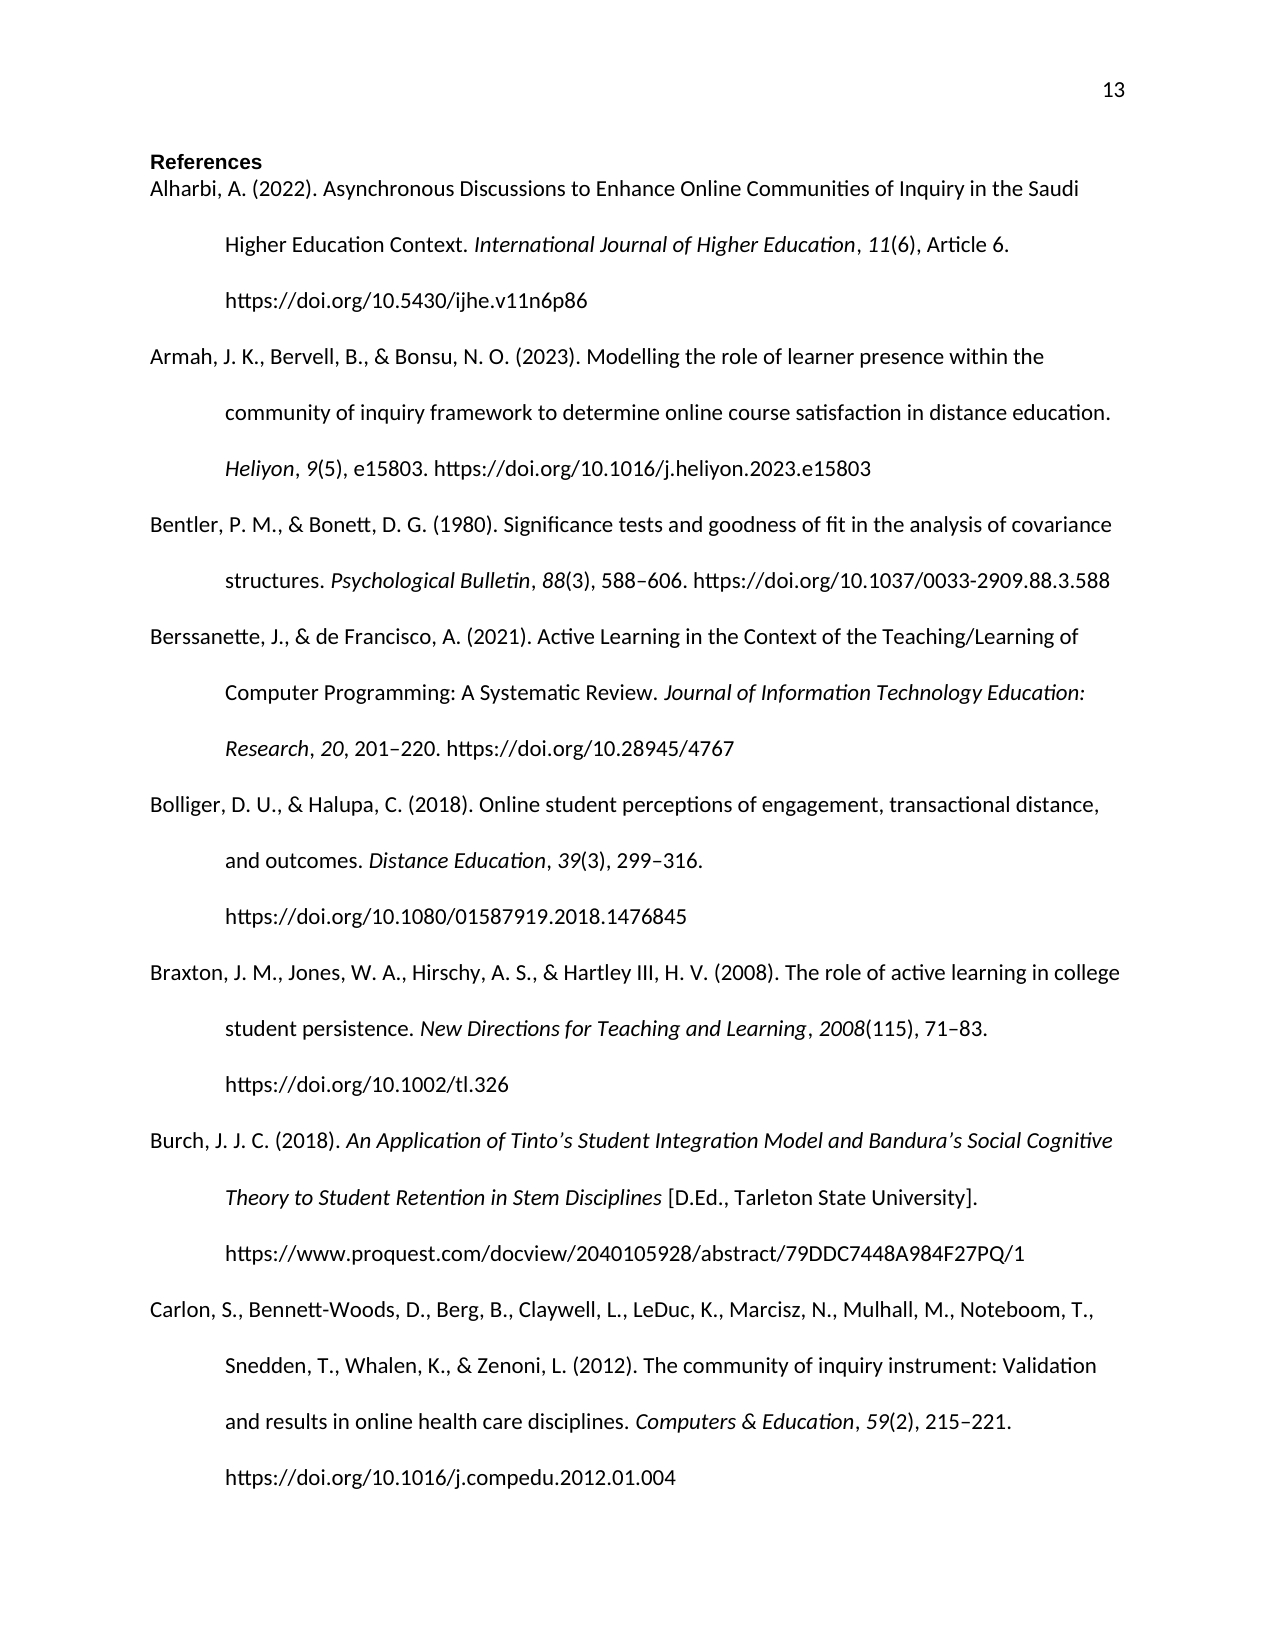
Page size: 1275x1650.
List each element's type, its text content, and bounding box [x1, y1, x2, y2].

text Burch, J. J. C. (2018). An Application of Tinto’s Student Integration Model and Bandura’s Social Cognitive Theory to Student Retention in Stem Disciplines [D.Ed., Tarleton State University]. https://www.proquest.com/docview/2040105928/abstract/79DDC7448A984F27PQ/1 [150, 1127, 1125, 1267]
text Bolliger, D. U., & Halupa, C. (2018). Online student perceptions of engagement, transactional distance, and outcomes. Distance Education, 39(3), 299–316. https://doi.org/10.1080/01587919.2018.1476845 [150, 790, 1125, 931]
text References [150, 150, 1125, 174]
text Bentler, P. M., & Bonett, D. G. (1980). Significance tests and goodness of fit in the analysis of covariance structures. Psychological Bulletin, 88(3), 588–606. https://doi.org/10.1037/0033-2909.88.3.588 [150, 510, 1125, 594]
text Armah, J. K., Bervell, B., & Bonsu, N. O. (2023). Modelling the role of learner presence within the community of inquiry framework to determine online course satisfaction in distance education. Heliyon, 9(5), e15803. https://doi.org/10.1016/j.heliyon.2023.e15803 [150, 342, 1125, 482]
text Braxton, J. M., Jones, W. A., Hirschy, A. S., & Hartley III, H. V. (2008). The role of active learning in college student persistence. New Directions for Teaching and Learning, 2008(115), 71–83. https://doi.org/10.1002/tl.326 [150, 958, 1125, 1099]
text Carlon, S., Bennett-Woods, D., Berg, B., Claywell, L., LeDuc, K., Marcisz, N., Mulhall, M., Noteboom, T., Snedden, T., Whalen, K., & Zenoni, L. (2012). The community of inquiry instrument: Validation and results in online health care disciplines. Computers & Education, 59(2), 215–221. https://doi.org/10.1016/j.compedu.2012.01.004 [150, 1295, 1125, 1491]
text Alharbi, A. (2022). Asynchronous Discussions to Enhance Online Communities of Inquiry in the Saudi Higher ‎Education Context. International Journal of Higher Education, 11(6), Article 6. https://doi.org/10.5430/ijhe.v11n6p86 [150, 174, 1125, 314]
text Berssanette, J., & de Francisco, A. (2021). Active Learning in the Context of the Teaching/Learning of Computer Programming: A Systematic Review. Journal of Information Technology Education: Research, 20, 201–220. https://doi.org/10.28945/4767 [150, 622, 1125, 762]
